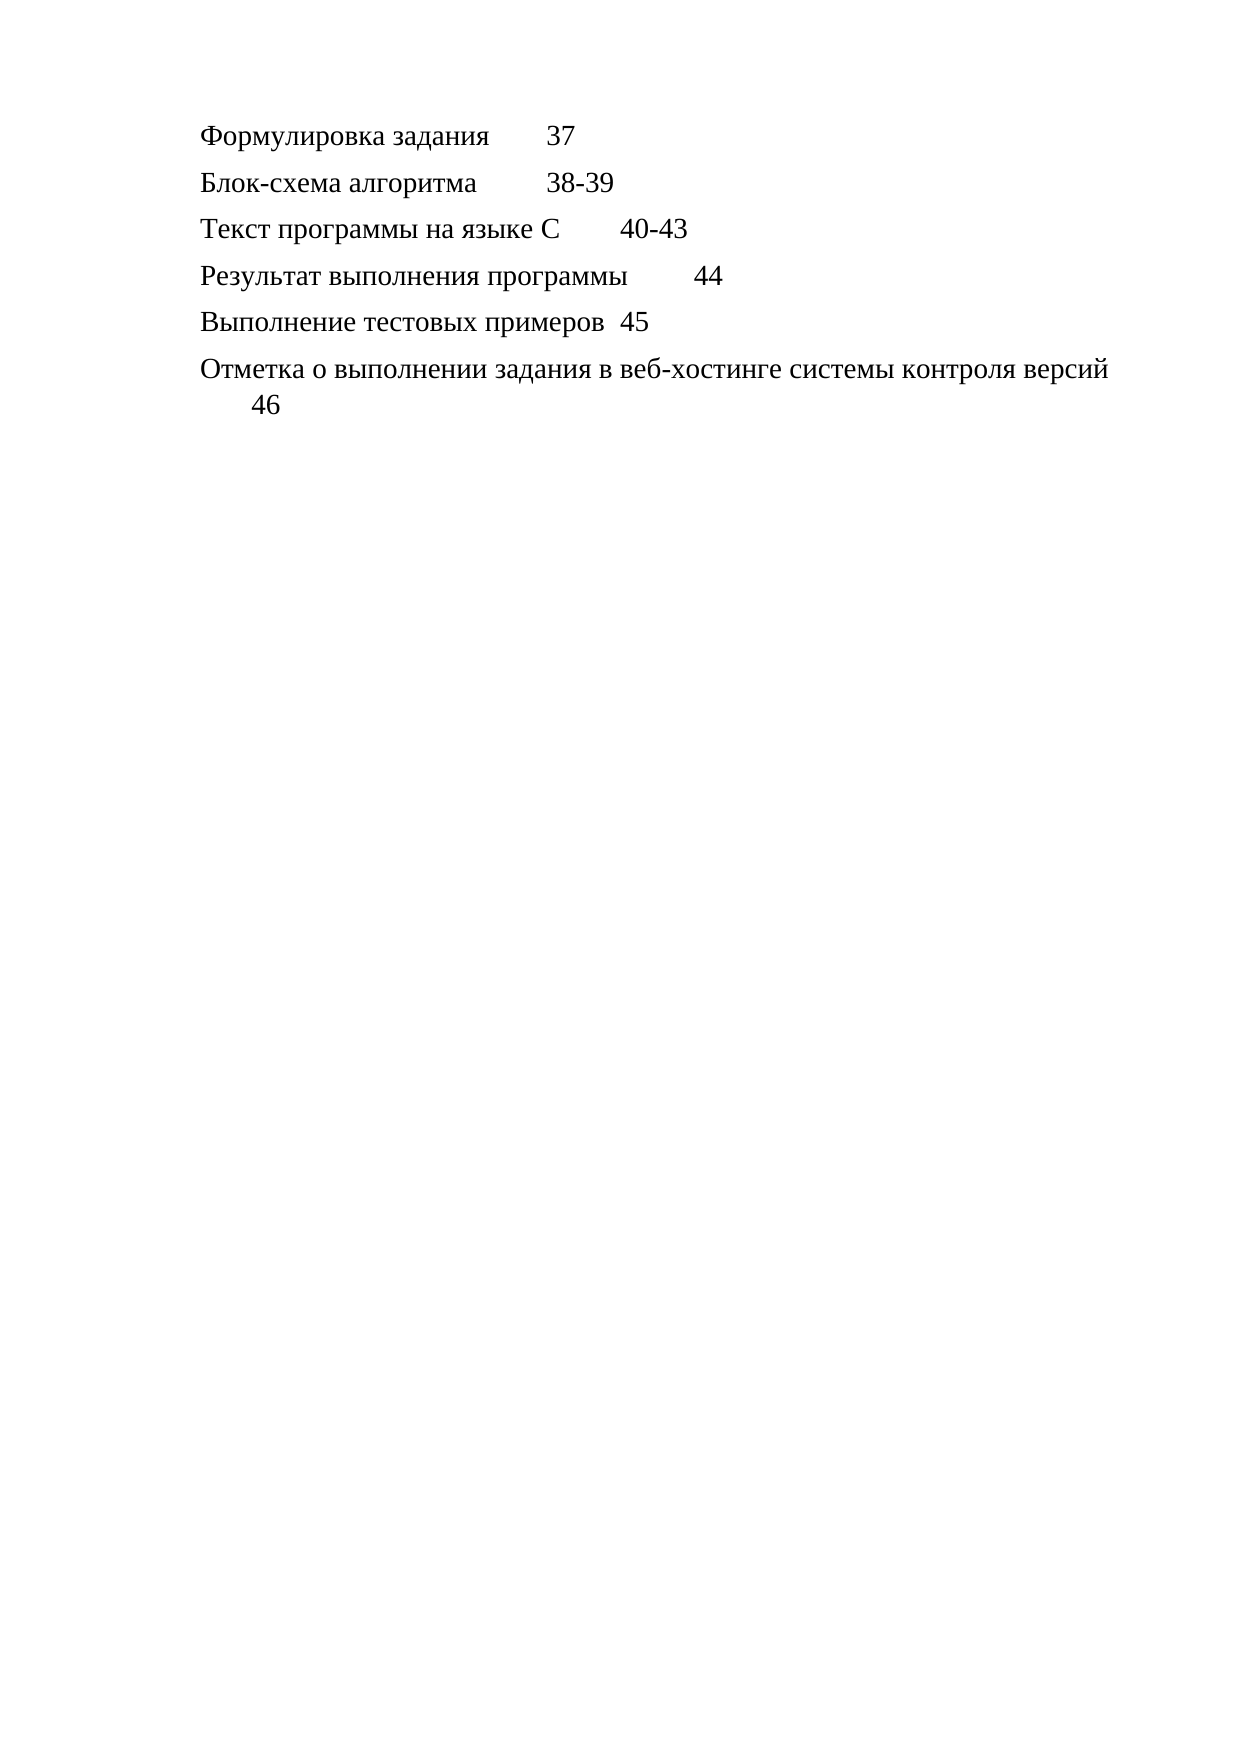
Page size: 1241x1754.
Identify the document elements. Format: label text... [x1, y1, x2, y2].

text Текст программы на языке C 40-43 [200, 211, 1152, 245]
text Результат выполнения программы 44 [200, 258, 1152, 291]
text Выполнение тестовых примеров 45 [200, 304, 1152, 338]
text Формулировка задания 37 [200, 118, 1152, 152]
text Отметка о выполнении задания в веб-хостинге системы контроля версий 46 [200, 351, 1152, 421]
text Блок-схема алгоритма 38-39 [200, 165, 1152, 198]
